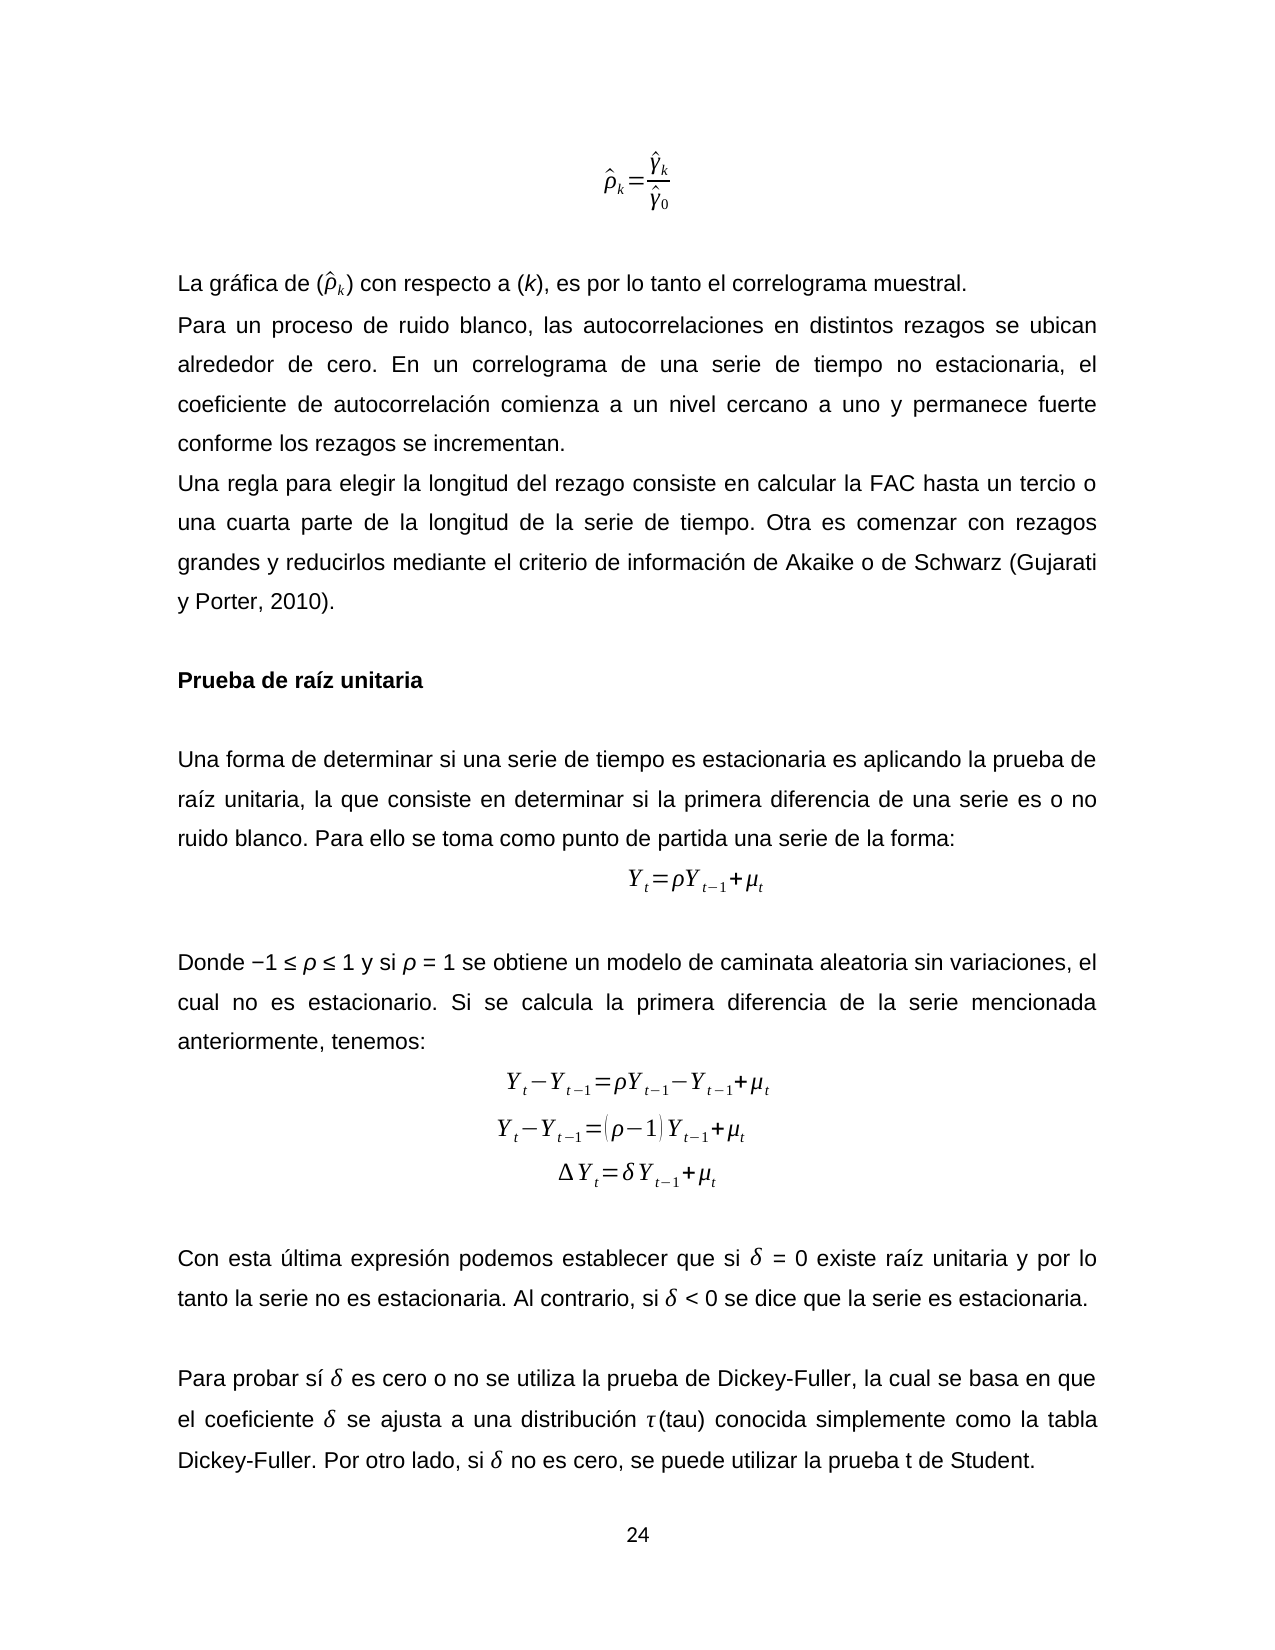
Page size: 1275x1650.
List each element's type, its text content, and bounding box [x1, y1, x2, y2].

text Una forma de determinar si una serie de tiempo es estacionaria es aplicando la prueba de raíz unitaria, la que consiste en determinar si la primera diferencia de una serie es o no ruido blanco. Para ello se toma como punto de partida una serie de la forma: [177, 746, 1098, 851]
text Prueba de raíz unitaria [177, 667, 1098, 693]
text Donde −1 ≤ ρ ≤ 1 y si ρ = 1 se obtiene un modelo de caminata aleatoria sin variaciones, el cual no es estacionario. Si se calcula la primera diferencia de la serie mencionada anteriormente, tenemos: [177, 949, 1098, 1055]
text Con esta última expresión podemos establecer que si = 0 existe raíz unitaria y por lo tanto la serie no es estacionaria. Al contrario, si < 0 se dice que la serie es estacionaria. [177, 1244, 1098, 1312]
text Para un proceso de ruido blanco, las autocorrelaciones en distintos rezagos se ubican alrededor de cero. En un correlograma de una serie de tiempo no estacionaria, el coeficiente de autocorrelación comienza a un nivel cercano a uno y permanece fuerte conforme los rezagos se incrementan. [177, 312, 1098, 457]
text Para probar sí es cero o no se utiliza la prueba de Dickey-Fuller, la cual se basa en que el coeficiente se ajusta a una distribución (tau) conocida simplemente como la tabla Dickey-Fuller. Por otro lado, si no es cero, se puede utilizar la prueba t de Student. [177, 1365, 1098, 1474]
text La gráfica de () con respecto a (k), es por lo tanto el correlograma muestral. [177, 267, 1098, 299]
text Una regla para elegir la longitud del rezago consiste en calcular la FAC hasta un tercio o una cuarta parte de la longitud de la serie de tiempo. Otra es comenzar con rezagos grandes y reducirlos mediante el criterio de información de Akaike o de Schwarz (Gujarati y Porter, 2010). [177, 470, 1098, 614]
